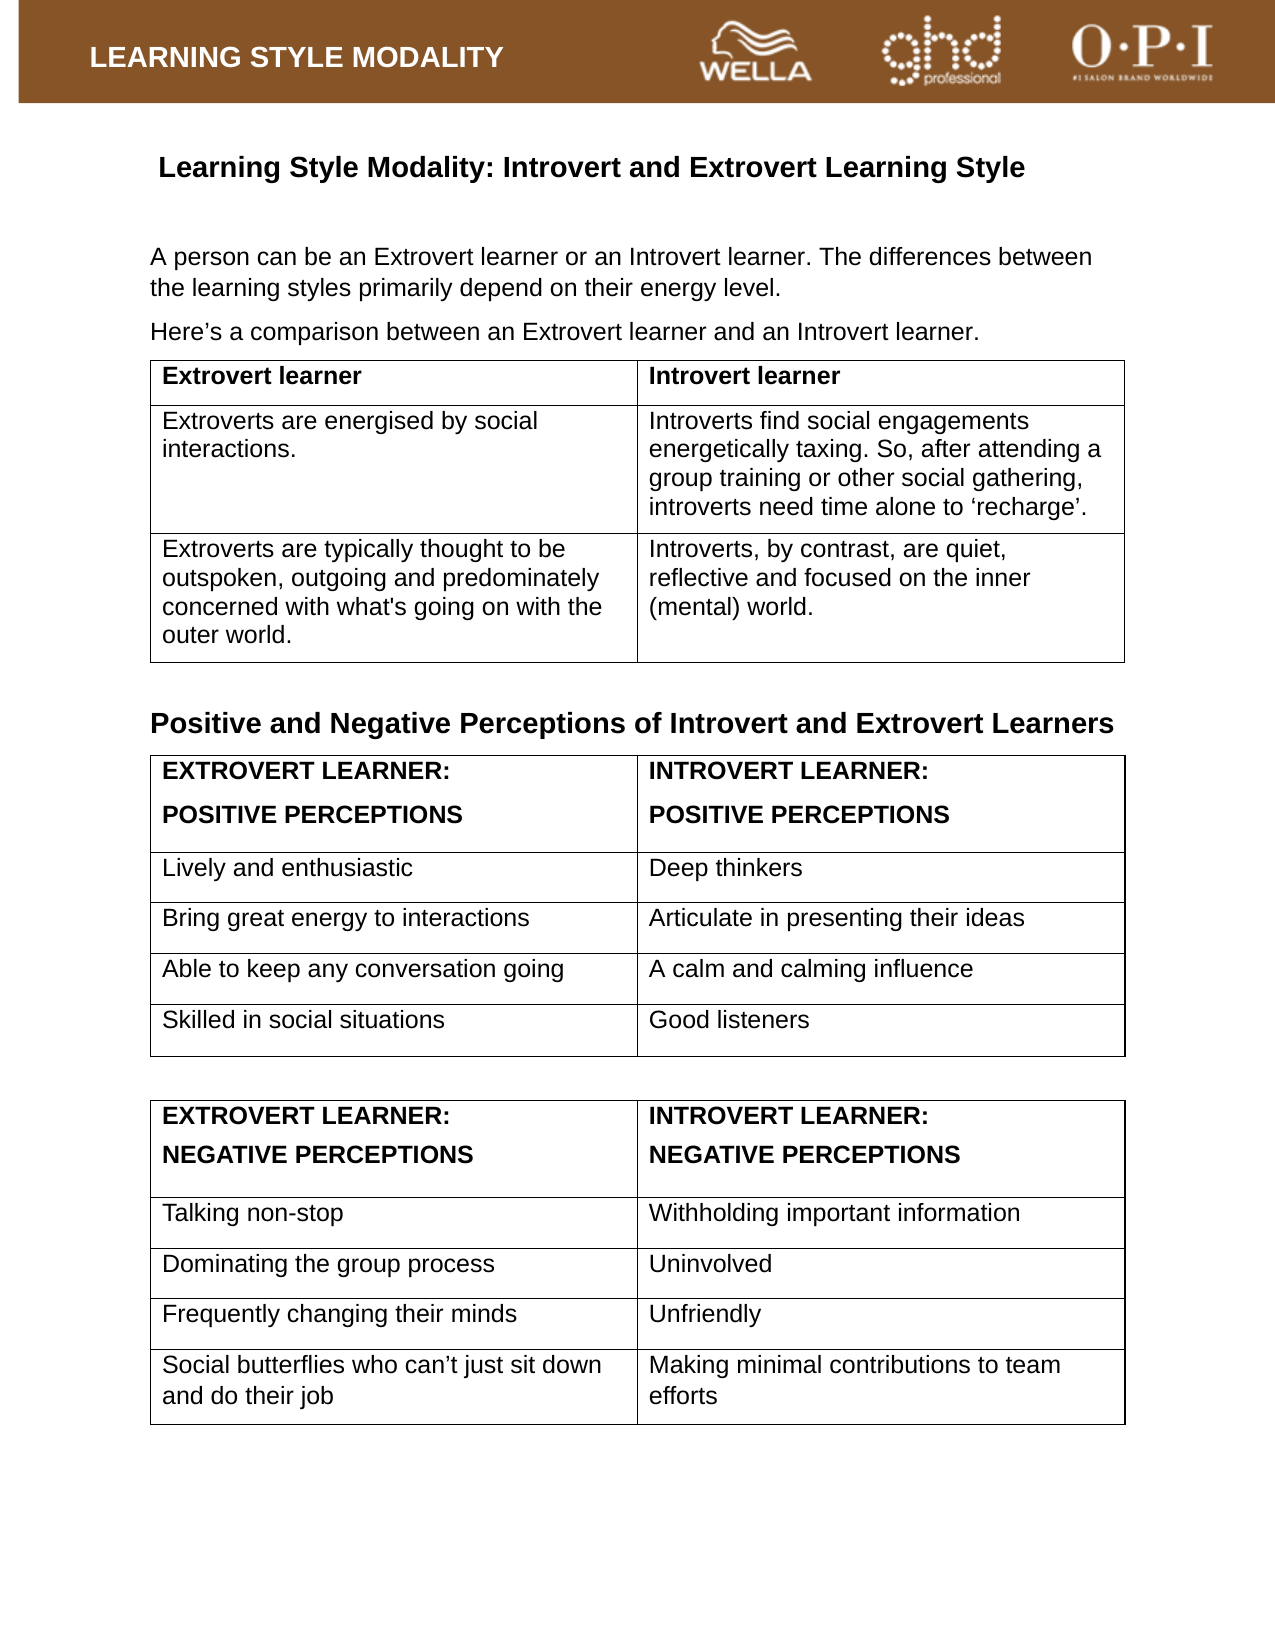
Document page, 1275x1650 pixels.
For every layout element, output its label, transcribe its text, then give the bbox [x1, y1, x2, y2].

picture [625, 7, 1275, 96]
table_cell Introverts, by contrast, are quiet, reflective and focused on the inner (mental) world. [638, 534, 1124, 662]
text Learning Style Modality: Introvert and Extrovert Learning Style [150, 150, 1125, 183]
table_header EXTROVERT LEARNER: NEGATIVE PERCEPTIONS [151, 1101, 637, 1197]
table_header Introvert learner [638, 361, 1124, 405]
table_header EXTROVERT LEARNER: POSITIVE PERCEPTIONS [151, 756, 637, 852]
table_cell Lively and enthusiastic [151, 853, 637, 902]
table_header Extrovert learner [151, 361, 637, 405]
table_cell A calm and calming influence [638, 954, 1124, 1003]
table_cell Frequently changing their minds [151, 1299, 637, 1349]
table_cell Skilled in social situations [151, 1005, 637, 1056]
table_cell Unfriendly [638, 1299, 1124, 1349]
table_cell Making minimal contributions to team efforts [638, 1350, 1124, 1424]
text Positive and Negative Perceptions of Introvert and Extrovert Learners [150, 706, 1125, 740]
table_cell Able to keep any conversation going [151, 954, 637, 1003]
table_cell Uninvolved [638, 1249, 1124, 1298]
text A person can be an Extrovert learner or an Introvert learner. The differences between the learning styles primarily depend on their energy level. [150, 242, 1125, 302]
table_cell Social butterflies who can’t just sit down and do their job [151, 1350, 637, 1424]
table_header INTROVERT LEARNER: POSITIVE PERCEPTIONS [638, 756, 1124, 852]
table_cell Good listeners [638, 1005, 1124, 1056]
table_header INTROVERT LEARNER: NEGATIVE PERCEPTIONS [638, 1101, 1124, 1197]
table_cell Deep thinkers [638, 853, 1124, 902]
table_cell Bring great energy to interactions [151, 903, 637, 953]
table_cell Extroverts are typically thought to be outspoken, outgoing and predominately concerned with what's going on with the outer world. [151, 534, 637, 662]
table_cell Dominating the group process [151, 1249, 637, 1298]
text Here’s a comparison between an Extrovert learner and an Introvert learner. [150, 317, 1125, 346]
table_cell Articulate in presenting their ideas [638, 903, 1124, 953]
table_cell Withholding important information [638, 1198, 1124, 1247]
table_cell Introverts find social engagements energetically taxing. So, after attending a group training or other social gathering, introverts need time alone to ‘recharge’. [638, 406, 1124, 533]
table_cell Talking non-stop [151, 1198, 637, 1247]
table_cell Extroverts are energised by social interactions. [151, 406, 637, 533]
